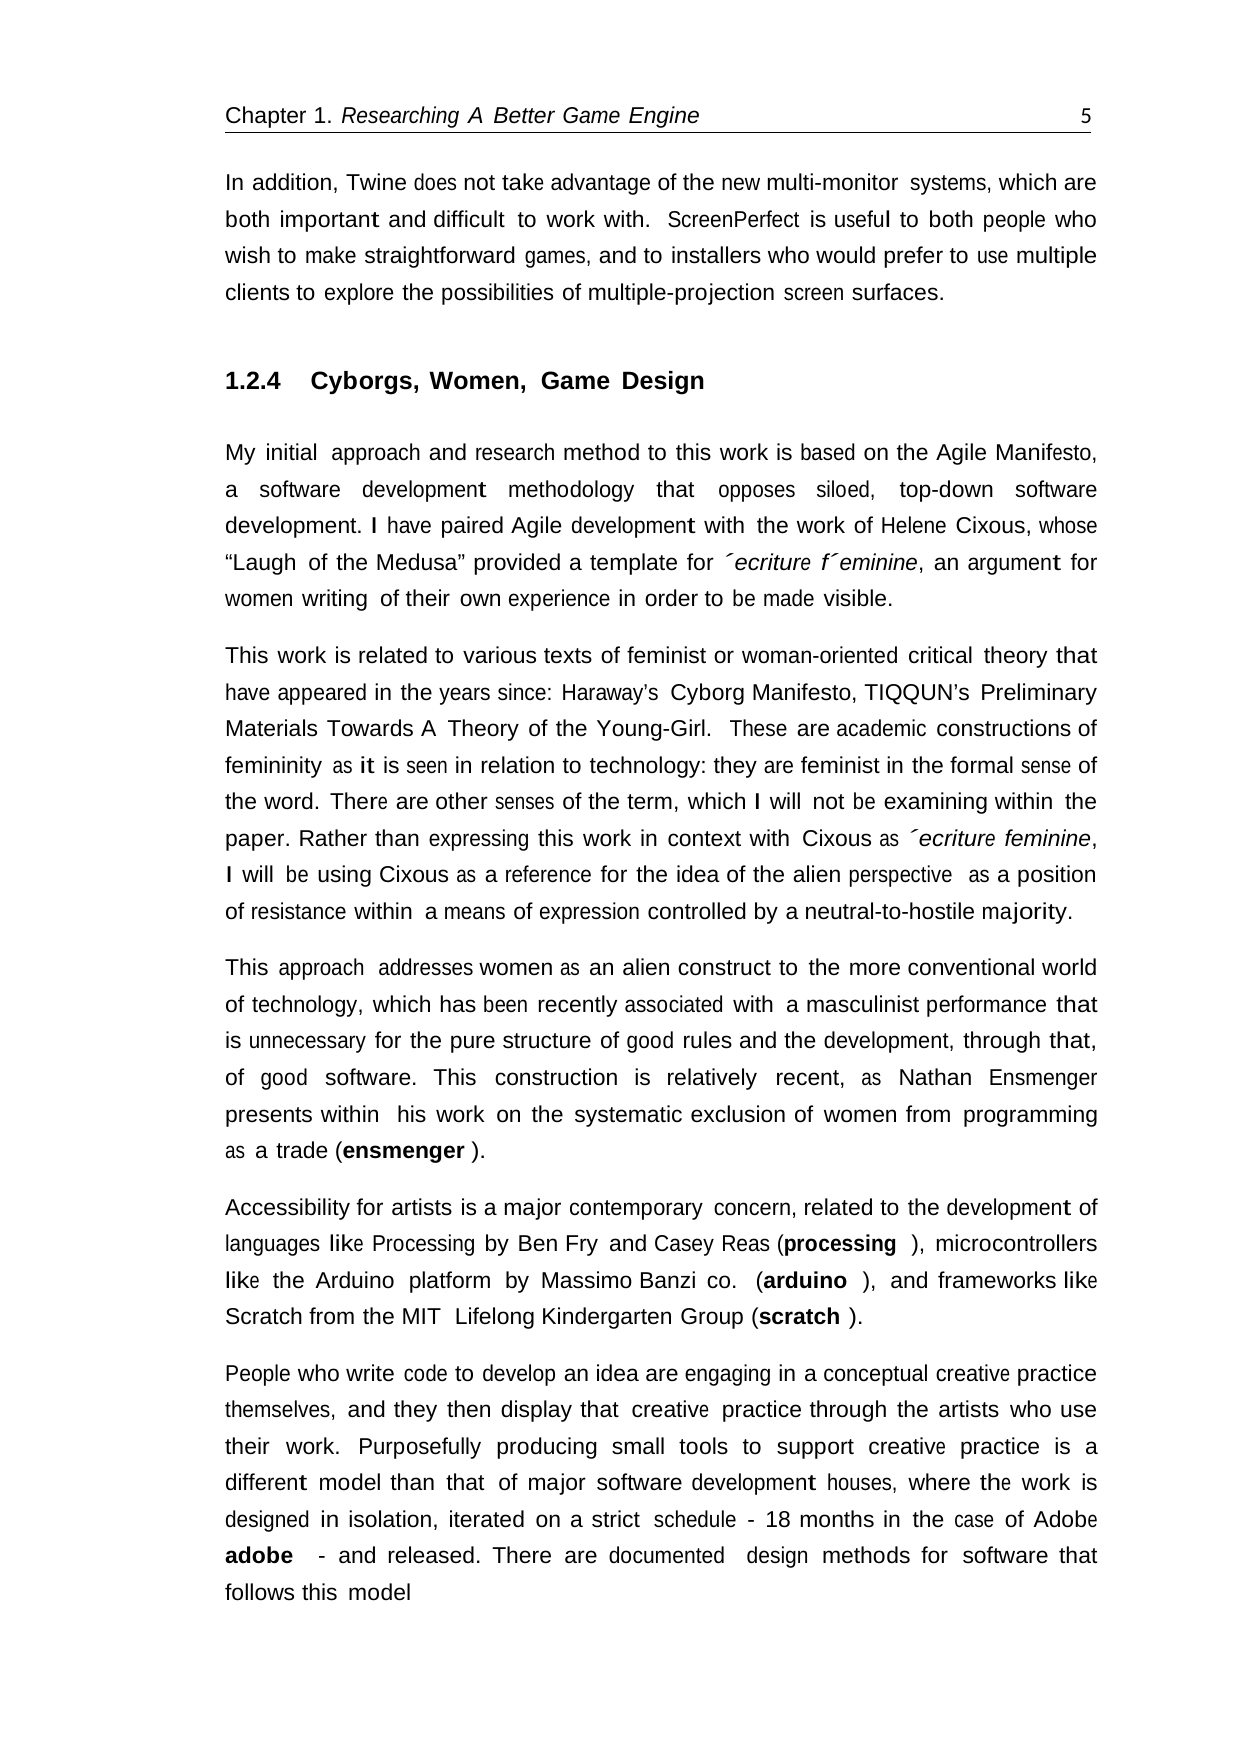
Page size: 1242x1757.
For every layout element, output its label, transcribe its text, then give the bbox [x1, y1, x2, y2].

text Accessibility for artists is a major contemporary concern, related to the development of languages like Processing by Ben Fry and Casey Reas (processing ), microcontrollers like the Arduino platform by Massimo Banzi co. (arduino ), and frameworks like Scratch from the MIT Lifelong Kindergarten Group (scratch ). [225, 1193, 1098, 1329]
text My initial approach and research method to this work is based on the Agile Manifesto, a software development methodology that opposes siloed, top-down software development. I have paired Agile development with the work of Helene Cixous, whose “Laugh of the Medusa” provided a template for ´ecriture f´eminine, an argument for women writing of their own experience in order to be made visible. [225, 439, 1098, 612]
text In addition, Twine does not take advantage of the new multi-monitor systems, which are both important and difficult to work with. ScreenPerfect is useful to both people who wish to make straightforward games, and to installers who would prefer to use multiple clients to explore the possibilities of multiple-projection screen surfaces. [225, 169, 1098, 305]
text People who write code to develop an idea are engaging in a conceptual creative practice themselves, and they then display that creative practice through the artists who use their work. Purposefully producing small tools to support creative practice is a different model than that of major software development houses, where the work is designed in isolation, iterated on a strict schedule - 18 months in the case of Adobe adobe - and released. There are documented design methods for software that follows this model [225, 1360, 1098, 1605]
text 1.2.4 Cyborgs, Women, Game Design [225, 366, 709, 395]
text This approach addresses women as an alien construct to the more conventional world of technology, which has been recently associated with a masculinist performance that is unnecessary for the pure structure of good rules and the development, through that, of good software. This construction is relatively recent, as Nathan Ensmenger presents within his work on the systematic exclusion of women from programming as a trade (ensmenger ). [225, 954, 1098, 1163]
text This work is related to various texts of feminist or woman-oriented critical theory that have appeared in the years since: Haraway’s Cyborg Manifesto, TIQQUN’s Preliminary Materials Towards A Theory of the Young-Girl. These are academic constructions of femininity as it is seen in relation to technology: they are feminist in the formal sense of the word. There are other senses of the term, which I will not be examining within the paper. Rather than expressing this work in context with Cixous as ´ecriture feminine, I will be using Cixous as a reference for the idea of the alien perspective as a position of resistance within a means of expression controlled by a neutral-to-hostile majority. [225, 642, 1098, 924]
